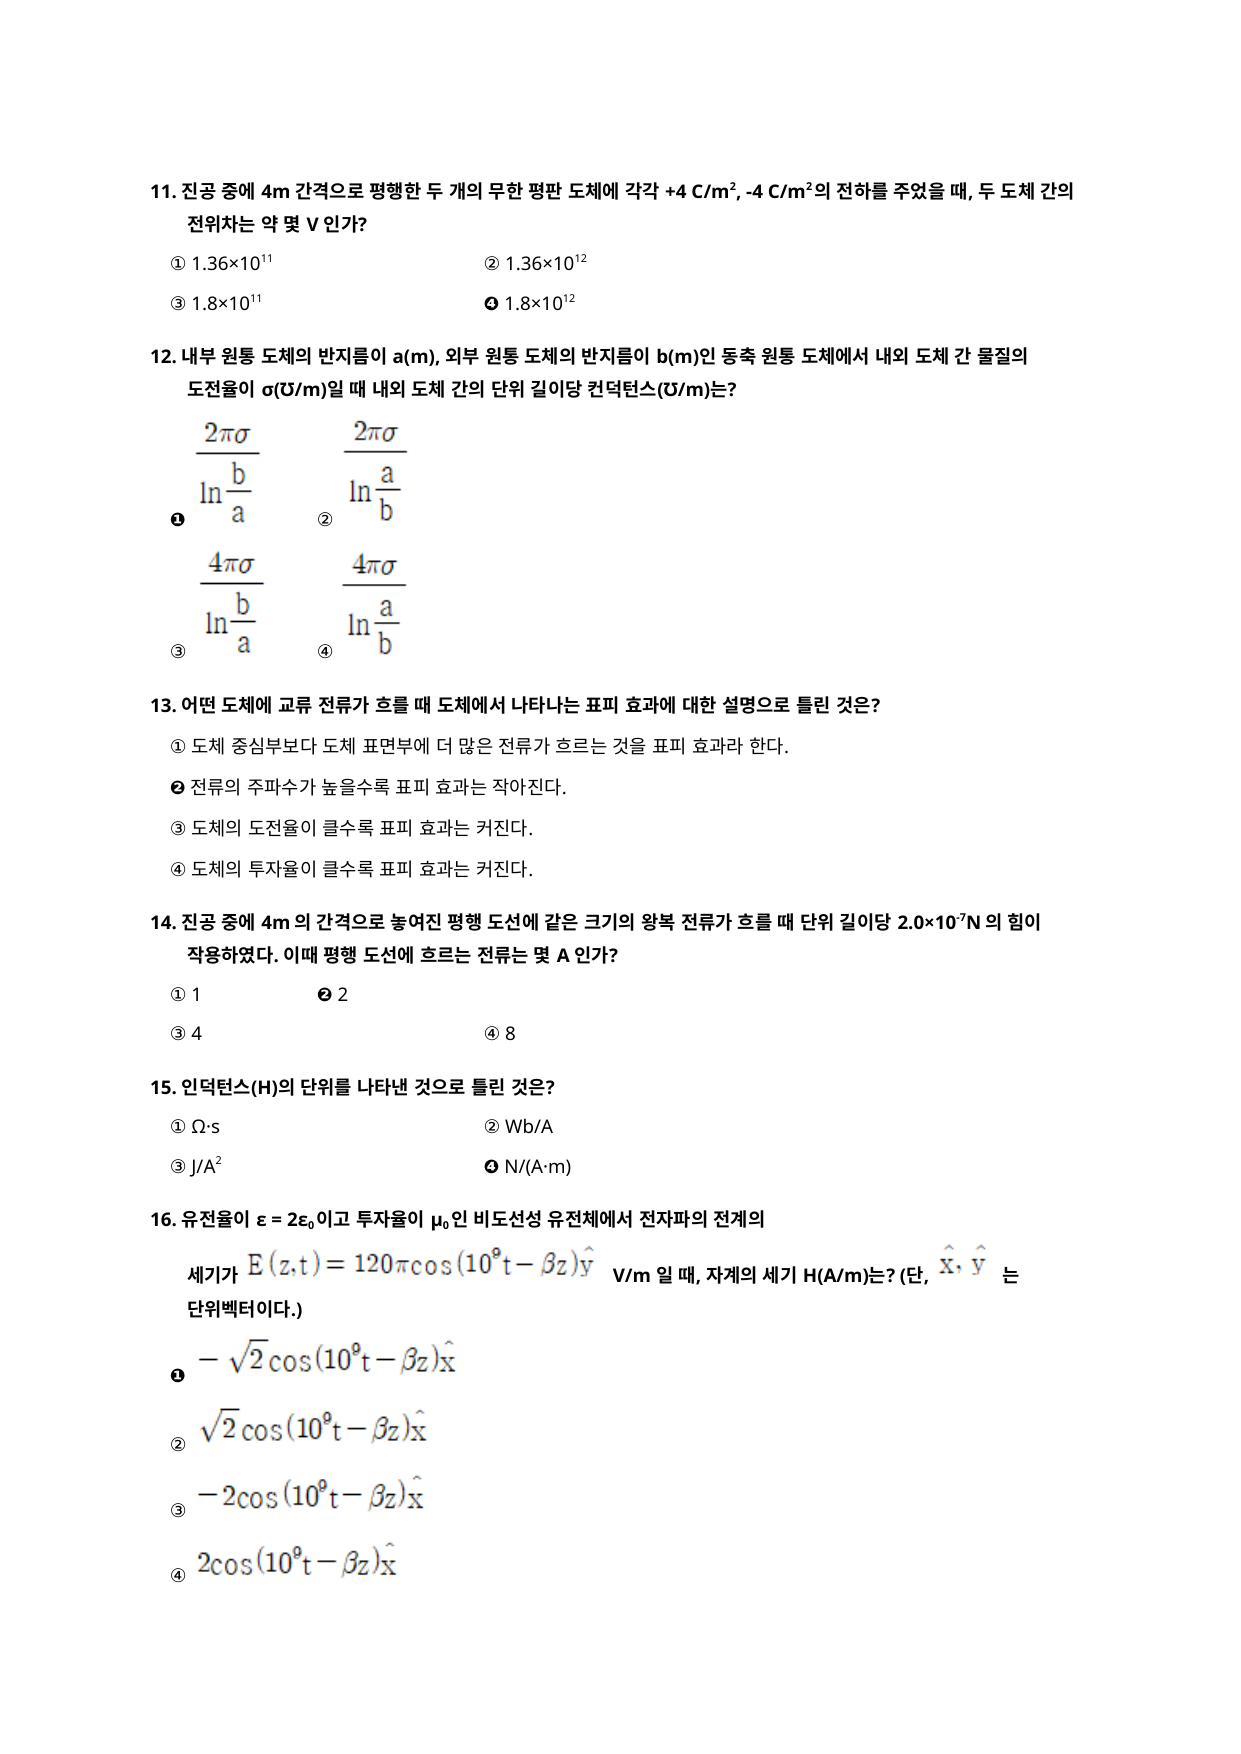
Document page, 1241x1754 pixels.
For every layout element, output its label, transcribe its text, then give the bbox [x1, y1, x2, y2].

text ④ [150, 1537, 1090, 1588]
text ① 1.36×1011 ② 1.36×1012 [150, 251, 1090, 276]
text ① 도체 중심부보다 도체 표면부에 더 많은 전류가 흐르는 것을 표피 효과라 한다. [150, 731, 1090, 758]
text 12. 내부 원통 도체의 반지름이 a(m), 외부 원통 도체의 반지름이 b(m)인 동축 원통 도체에서 내외 도체 간 물질의 도전율이 σ(℧/m)일 때 내외 도체 간의 단위 길이당 컨덕턴스(℧/m)는? [150, 342, 1090, 402]
text ② [150, 1402, 1090, 1457]
picture [243, 1240, 603, 1283]
picture [191, 1471, 431, 1518]
text 14. 진공 중에 4m의 간격으로 놓여진 평행 도선에 같은 크기의 왕복 전류가 흐를 때 단위 길이당 2.0×10-7N의 힘이 작용하였다. 이때 평행 도선에 흐르는 전류는 몇 A 인가? [150, 908, 1090, 967]
text ① 1 ❷ 2 [150, 981, 1090, 1007]
text ❷ 전류의 주파수가 높을수록 표피 효과는 작아진다. [150, 772, 1090, 799]
text ④ 도체의 투자율이 클수록 표피 효과는 커진다. [150, 854, 1090, 881]
picture [191, 546, 267, 659]
picture [338, 415, 415, 527]
text ❶ ② [150, 416, 1090, 532]
text ③ J/A2 ❹ N/(A·m) [150, 1153, 1090, 1178]
text ③ [150, 1471, 1090, 1523]
picture [190, 1335, 463, 1383]
text ③ 4 ④ 8 [150, 1021, 1090, 1046]
picture [190, 415, 266, 527]
picture [191, 1537, 407, 1583]
text 16. 유전율이 ε = 2ε0이고 투자율이 μ0인 비도선성 유전체에서 전자파의 전계의 세기가 V/m 일 때, 자계의 세기 H(A/m)는? (단, 는 단위벡터이다.) [150, 1205, 1090, 1322]
picture [191, 1401, 434, 1452]
text 15. 인덕턴스(H)의 단위를 나타낸 것으로 틀린 것은? [150, 1073, 1090, 1100]
text ① Ω·s ② Wb/A [150, 1113, 1090, 1139]
text 13. 어떤 도체에 교류 전류가 흐를 때 도체에서 나타나는 표피 효과에 대한 설명으로 틀린 것은? [150, 690, 1090, 718]
picture [933, 1237, 992, 1283]
text 11. 진공 중에 4m 간격으로 평행한 두 개의 무한 평판 도체에 각각 +4 C/m2, -4 C/m2의 전하를 주었을 때, 두 도체 간의 전위차는 약 몇 V 인가? [150, 177, 1090, 237]
picture [338, 546, 411, 659]
text ③ ④ [150, 546, 1090, 664]
text ③ 1.8×1011 ❹ 1.8×1012 [150, 290, 1090, 316]
text ③ 도체의 도전율이 클수록 표피 효과는 커진다. [150, 813, 1090, 840]
